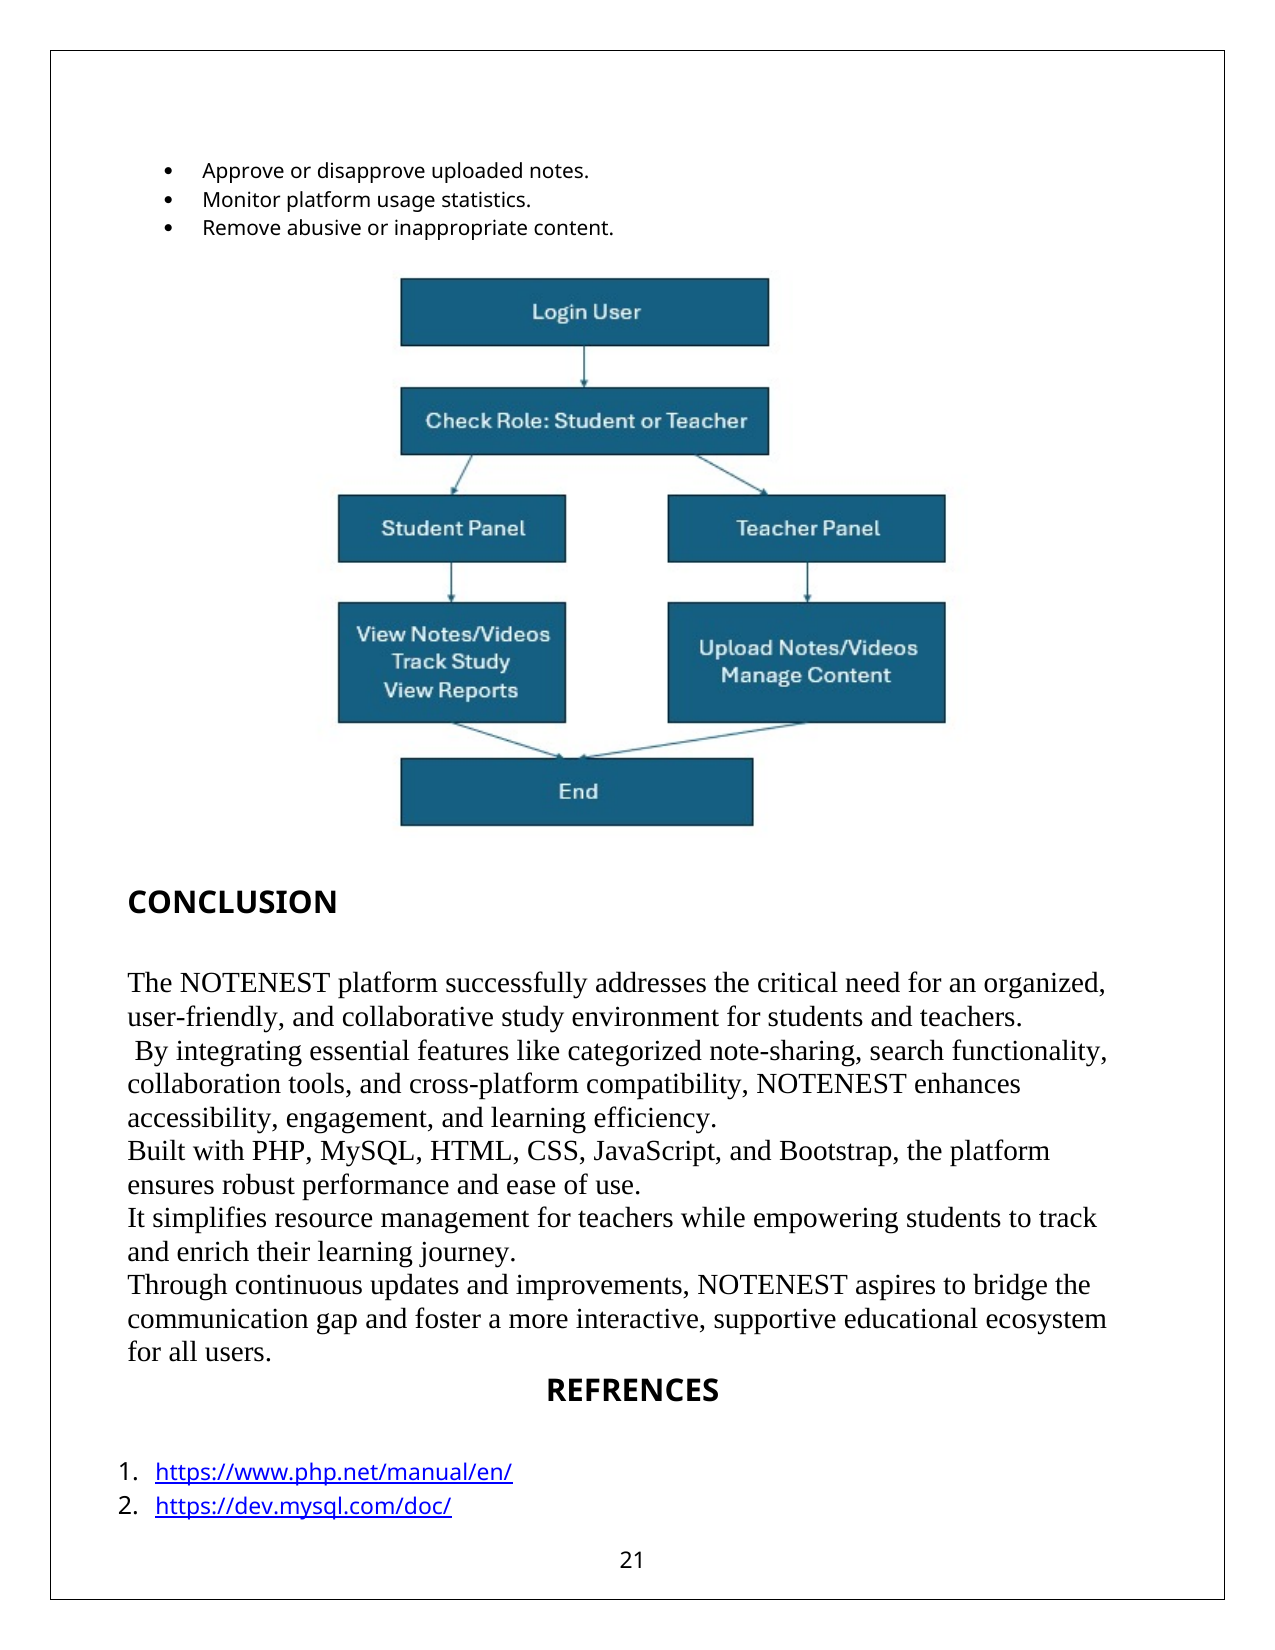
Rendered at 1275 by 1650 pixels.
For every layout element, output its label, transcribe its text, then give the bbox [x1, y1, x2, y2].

text By integrating essential features like categorized note-sharing, search functionality, collaboration tools, and cross-platform compatibility, NOTENEST enhances accessibility, engagement, and learning efficiency. [127, 1033, 1138, 1133]
list Approve or disapprove uploaded notes. [164, 156, 1138, 185]
text Built with PHP, MySQL, HTML, CSS, JavaScript, and Bootstrap, the platform ensures robust performance and ease of use. [127, 1133, 1138, 1200]
text Through continuous updates and improvements, NOTENEST aspires to bridge the communication gap and foster a more interactive, supportive educational ecosystem for all users. [127, 1267, 1138, 1368]
list https://www.php.net/manual/en/ [118, 1453, 1138, 1487]
text The NOTENEST platform successfully addresses the critical need for an organized, user-friendly, and collaborative study environment for students and teachers. [127, 966, 1138, 1033]
text It simplifies resource management for teachers while empowering students to track and enrich their learning journey. [127, 1200, 1138, 1267]
picture [268, 270, 996, 838]
list Remove abusive or inappropriate content. [164, 213, 1138, 242]
list Monitor platform usage statistics. [164, 185, 1138, 213]
text REFRENCES [127, 1368, 1138, 1411]
list https://dev.mysql.com/doc/ [118, 1487, 1138, 1521]
text CONCLUSION [127, 880, 1138, 923]
